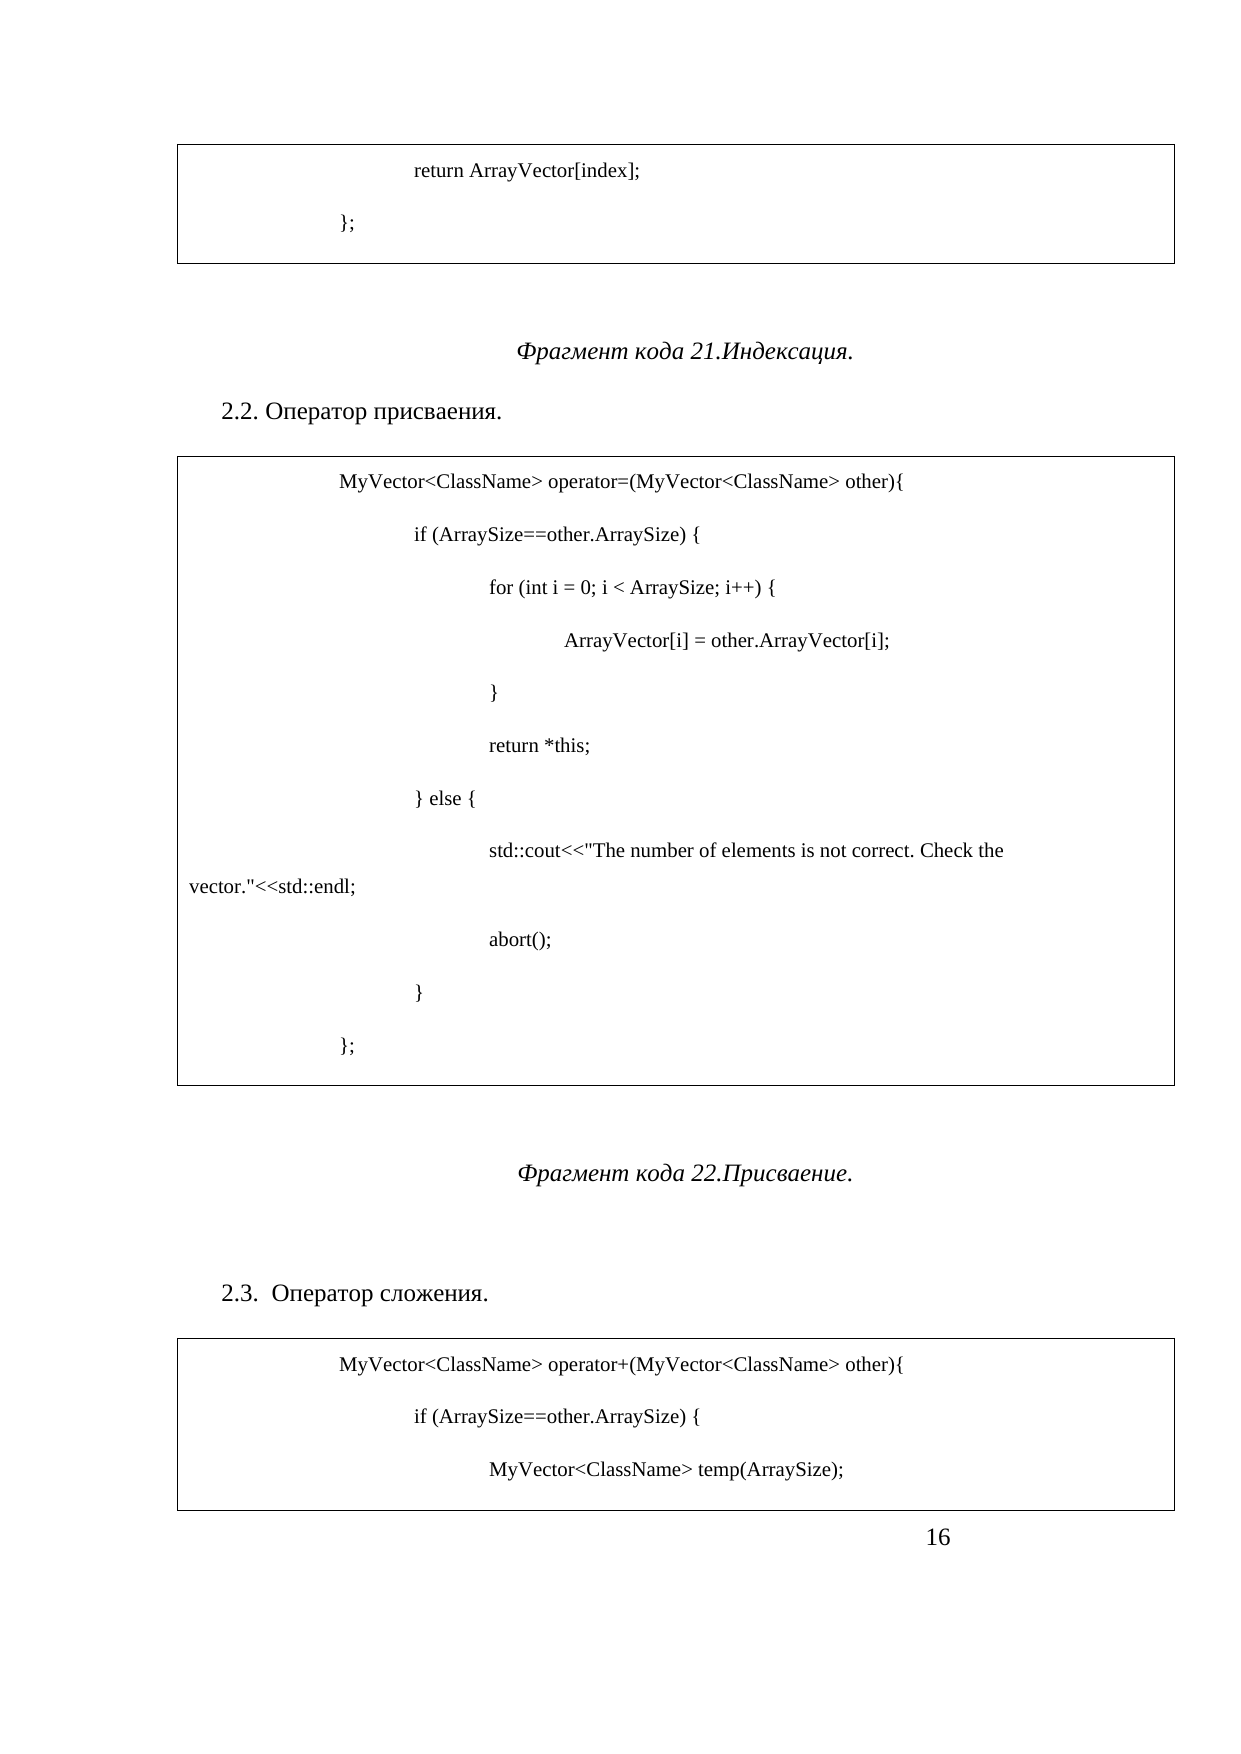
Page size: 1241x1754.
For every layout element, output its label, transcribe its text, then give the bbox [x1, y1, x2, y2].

list Оператор присваения. [221, 396, 1152, 425]
list Фрагмент кода 21.Индексация. [221, 336, 1152, 365]
table_header int& operator[](const int index){ return ArrayVector[index]; }; [178, 145, 1174, 263]
list Оператор сложения. [221, 1278, 1152, 1307]
table_header MyVector<ClassName> operator=(MyVector<ClassName> other){ if (ArraySize==other.ArraySize) { for (int i = 0; i < ArraySize; i++) { ArrayVector[i] = other.ArrayVector[i]; } return *this; } else { std::cout<<"The number of elements is not correct. Check the vector."<<std::endl; abort(); } }; [178, 457, 1174, 1085]
list Фрагмент кода 22.Присваение. [221, 1158, 1152, 1187]
